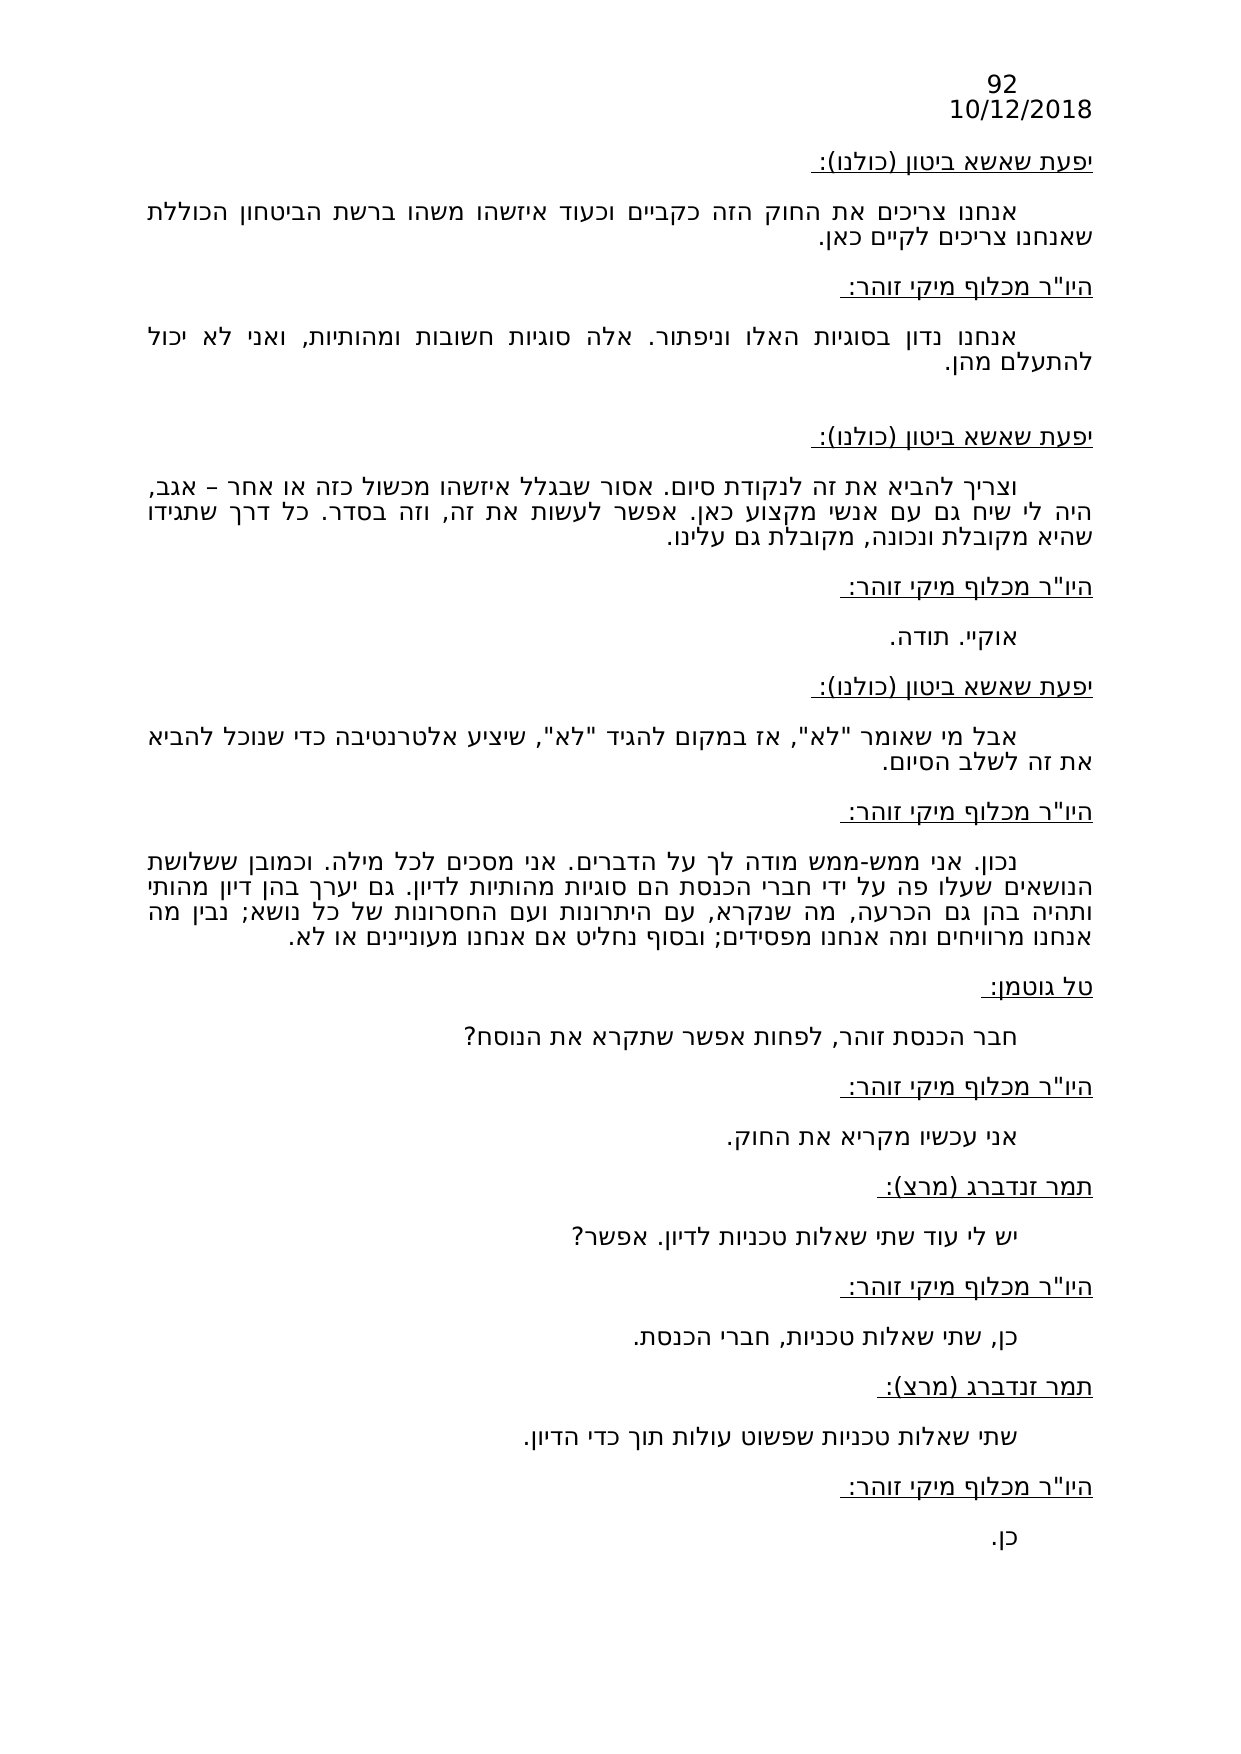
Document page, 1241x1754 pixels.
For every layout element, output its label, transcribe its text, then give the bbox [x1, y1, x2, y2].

text נכון. אני ממש-ממש מודה לך על הדברים. אני מסכים לכל מילה. וכמובן ששלושת הנושאים שעלו פה על ידי חברי הכנסת הם סוגיות מהותיות לדיון. גם יערך בהן דיון מהותי ותהיה בהן גם הכרעה, מה שנקרא, עם היתרונות ועם החסרונות של כל נושא; נבין מה אנחנו מרוויחים ומה אנחנו מפסידים; ובסוף נחליט אם אנחנו מעוניינים או לא. [147, 850, 1093, 950]
text << דובר_המשך >> יפעת שאשא ביטון (כולנו): << דובר_המשך >> [147, 675, 1093, 700]
text חבר הכנסת זוהר, לפחות אפשר שתקרא את הנוסח? [147, 1025, 1093, 1050]
text << יור >> היו"ר מכלוף מיקי זוהר: << יור >> [147, 1275, 1093, 1300]
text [147, 150, 1093, 175]
text כן, שתי שאלות טכניות, חברי הכנסת. [147, 1325, 1093, 1350]
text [147, 1375, 1093, 1400]
text אנחנו צריכים את החוק הזה כקביים וכעוד איזשהו משהו ברשת הביטחון הכוללת שאנחנו צריכים לקיים כאן. [147, 200, 1093, 250]
text וצריך להביא את זה לנקודת סיום. אסור שבגלל איזשהו מכשול כזה או אחר – אגב, היה לי שיח גם עם אנשי מקצוע כאן. אפשר לעשות את זה, וזה בסדר. כל דרך שתגידו שהיא מקובלת ונכונה, מקובלת גם עלינו. [147, 475, 1093, 550]
text אני עכשיו מקריא את החוק. [147, 1125, 1093, 1150]
text שתי שאלות טכניות שפשוט עולות תוך כדי הדיון. [147, 1425, 1093, 1450]
text אנחנו נדון בסוגיות האלו וניפתור. אלה סוגיות חשובות ומהותיות, ואני לא יכול להתעלם מהן. [147, 325, 1093, 375]
text << יור >> היו"ר מכלוף מיקי זוהר: << יור >> [147, 575, 1093, 600]
text כן. [147, 1525, 1093, 1550]
text << אורח >> טל גוטמן: << אורח >> [147, 975, 1093, 1000]
text אבל מי שאומר "לא", אז במקום להגיד "לא", שיציע אלטרנטיבה כדי שנוכל להביא את זה לשלב הסיום. [147, 725, 1093, 775]
text << דובר_המשך >> יפעת שאשא ביטון (כולנו): << דובר_המשך >> [147, 425, 1093, 450]
text << יור >> היו"ר מכלוף מיקי זוהר: << יור >> [147, 800, 1093, 825]
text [147, 275, 1093, 300]
text יש לי עוד שתי שאלות טכניות לדיון. אפשר? [147, 1225, 1093, 1250]
text << דובר >> תמר זנדברג (מרצ): << דובר >> [147, 1175, 1093, 1200]
text אוקיי. תודה. [147, 625, 1093, 650]
text << יור >> היו"ר מכלוף מיקי זוהר: << יור >> [147, 1475, 1093, 1500]
text << יור >> היו"ר מכלוף מיקי זוהר: << יור >> [147, 1075, 1093, 1100]
